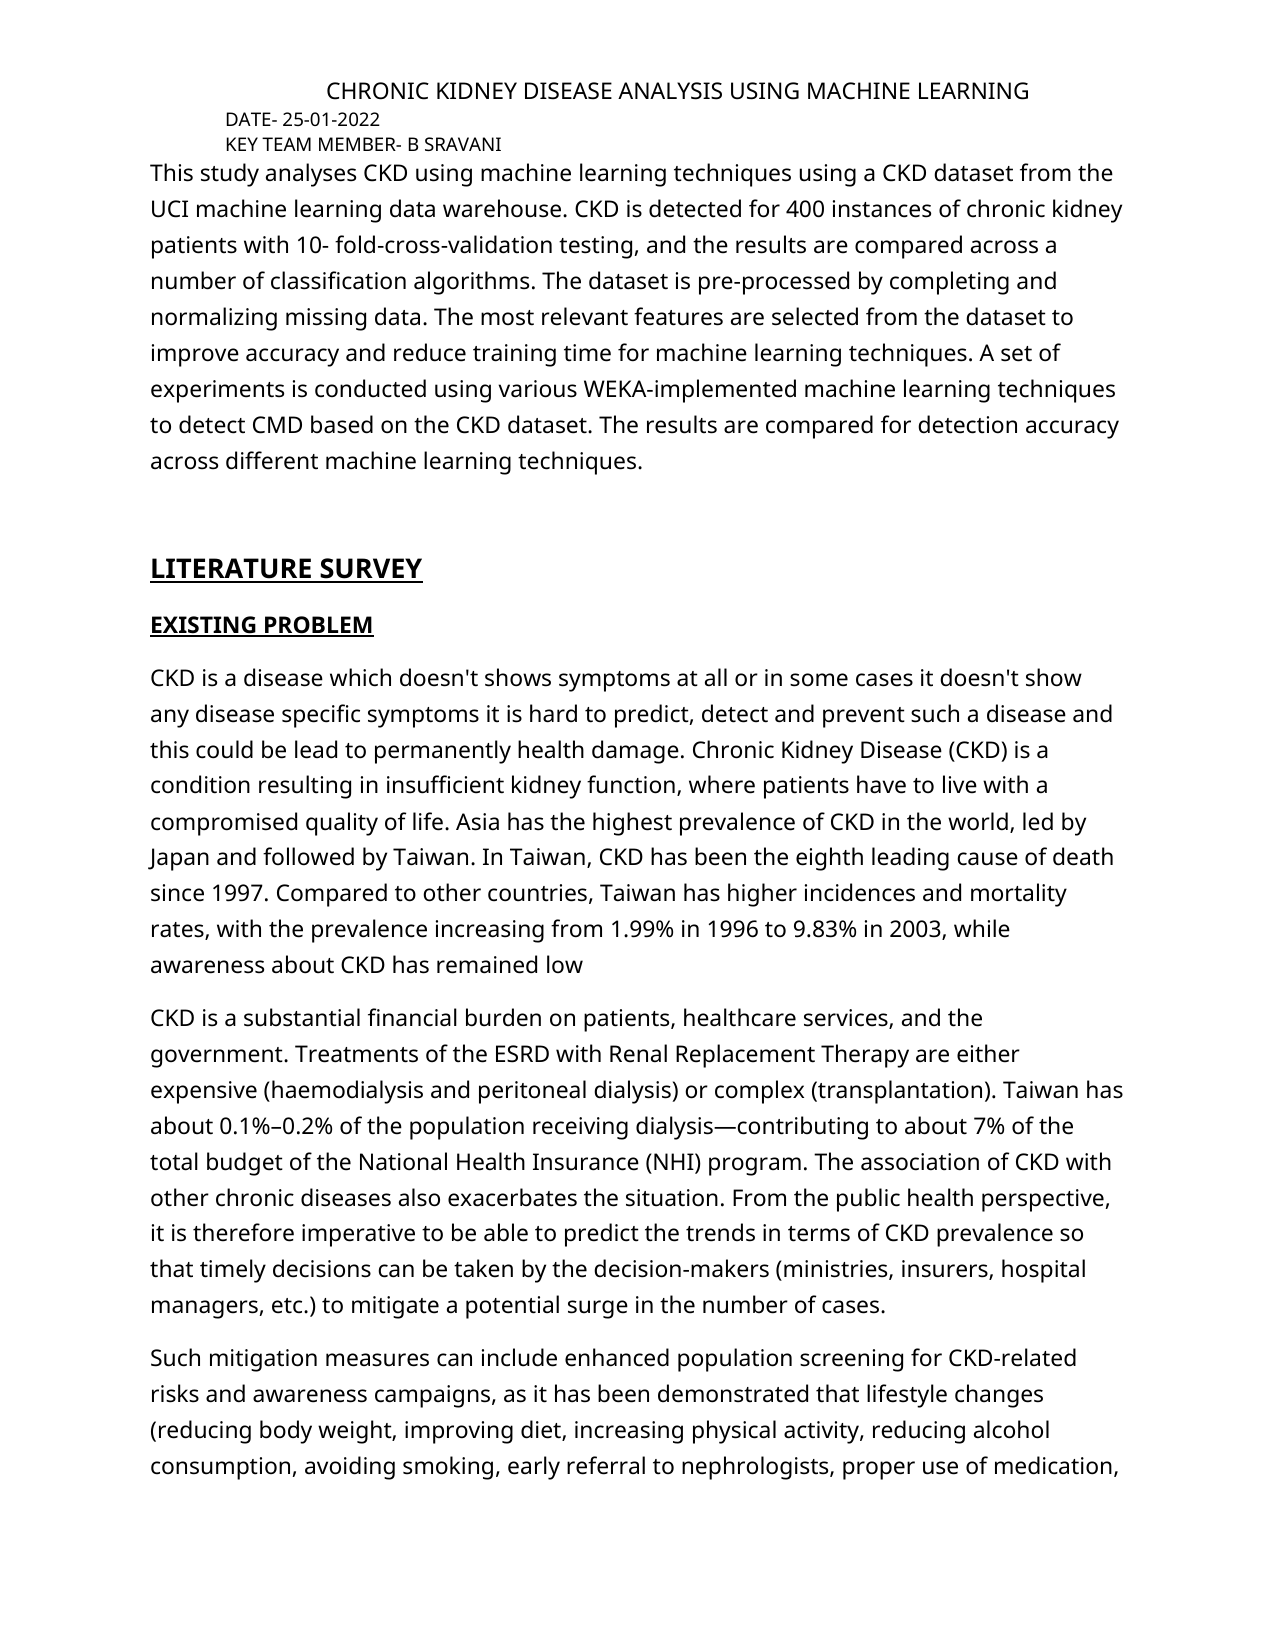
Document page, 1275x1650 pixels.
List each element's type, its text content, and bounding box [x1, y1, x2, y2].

text EXISTING PROBLEM [150, 609, 1125, 640]
text CKD is a substantial financial burden on patients, healthcare services, and the government. Treatments of the ESRD with Renal Replacement Therapy are either expensive (haemodialysis and peritoneal dialysis) or complex (transplantation). Taiwan has about 0.1%–0.2% of the population receiving dialysis—contributing to about 7% of the total budget of the National Health Insurance (NHI) program. The association of CKD with other chronic diseases also exacerbates the situation. From the public health perspective, it is therefore imperative to be able to predict the trends in terms of CKD prevalence so that timely decisions can be taken by the decision-makers (ministries, insurers, hospital managers, etc.) to mitigate a potential surge in the number of cases. [150, 1002, 1125, 1321]
text LITERATURE SURVEY [150, 550, 1125, 587]
text CKD is a disease which doesn't shows symptoms at all or in some cases it doesn't show any disease specific symptoms it is hard to predict, detect and prevent such a disease and this could be lead to permanently health damage. Chronic Kidney Disease (CKD) is a condition resulting in insufficient kidney function, where patients have to live with a compromised quality of life. Asia has the highest prevalence of CKD in the world, led by Japan and followed by Taiwan. In Taiwan, CKD has been the eighth leading cause of death since 1997. Compared to other countries, Taiwan has higher incidences and mortality rates, with the prevalence increasing from 1.99% in 1996 to 9.83% in 2003, while awareness about CKD has remained low [150, 662, 1125, 980]
text This study analyses CKD using machine learning techniques using a CKD dataset from the UCI machine learning data warehouse. CKD is detected for 400 instances of chronic kidney patients with 10- fold-cross-validation testing, and the results are compared across a number of classification algorithms. The dataset is pre-processed by completing and normalizing missing data. The most relevant features are selected from the dataset to improve accuracy and reduce training time for machine learning techniques. A set of experiments is conducted using various WEKA-implemented machine learning techniques to detect CMD based on the CKD dataset. The results are compared for detection accuracy across different machine learning techniques. [150, 157, 1125, 476]
